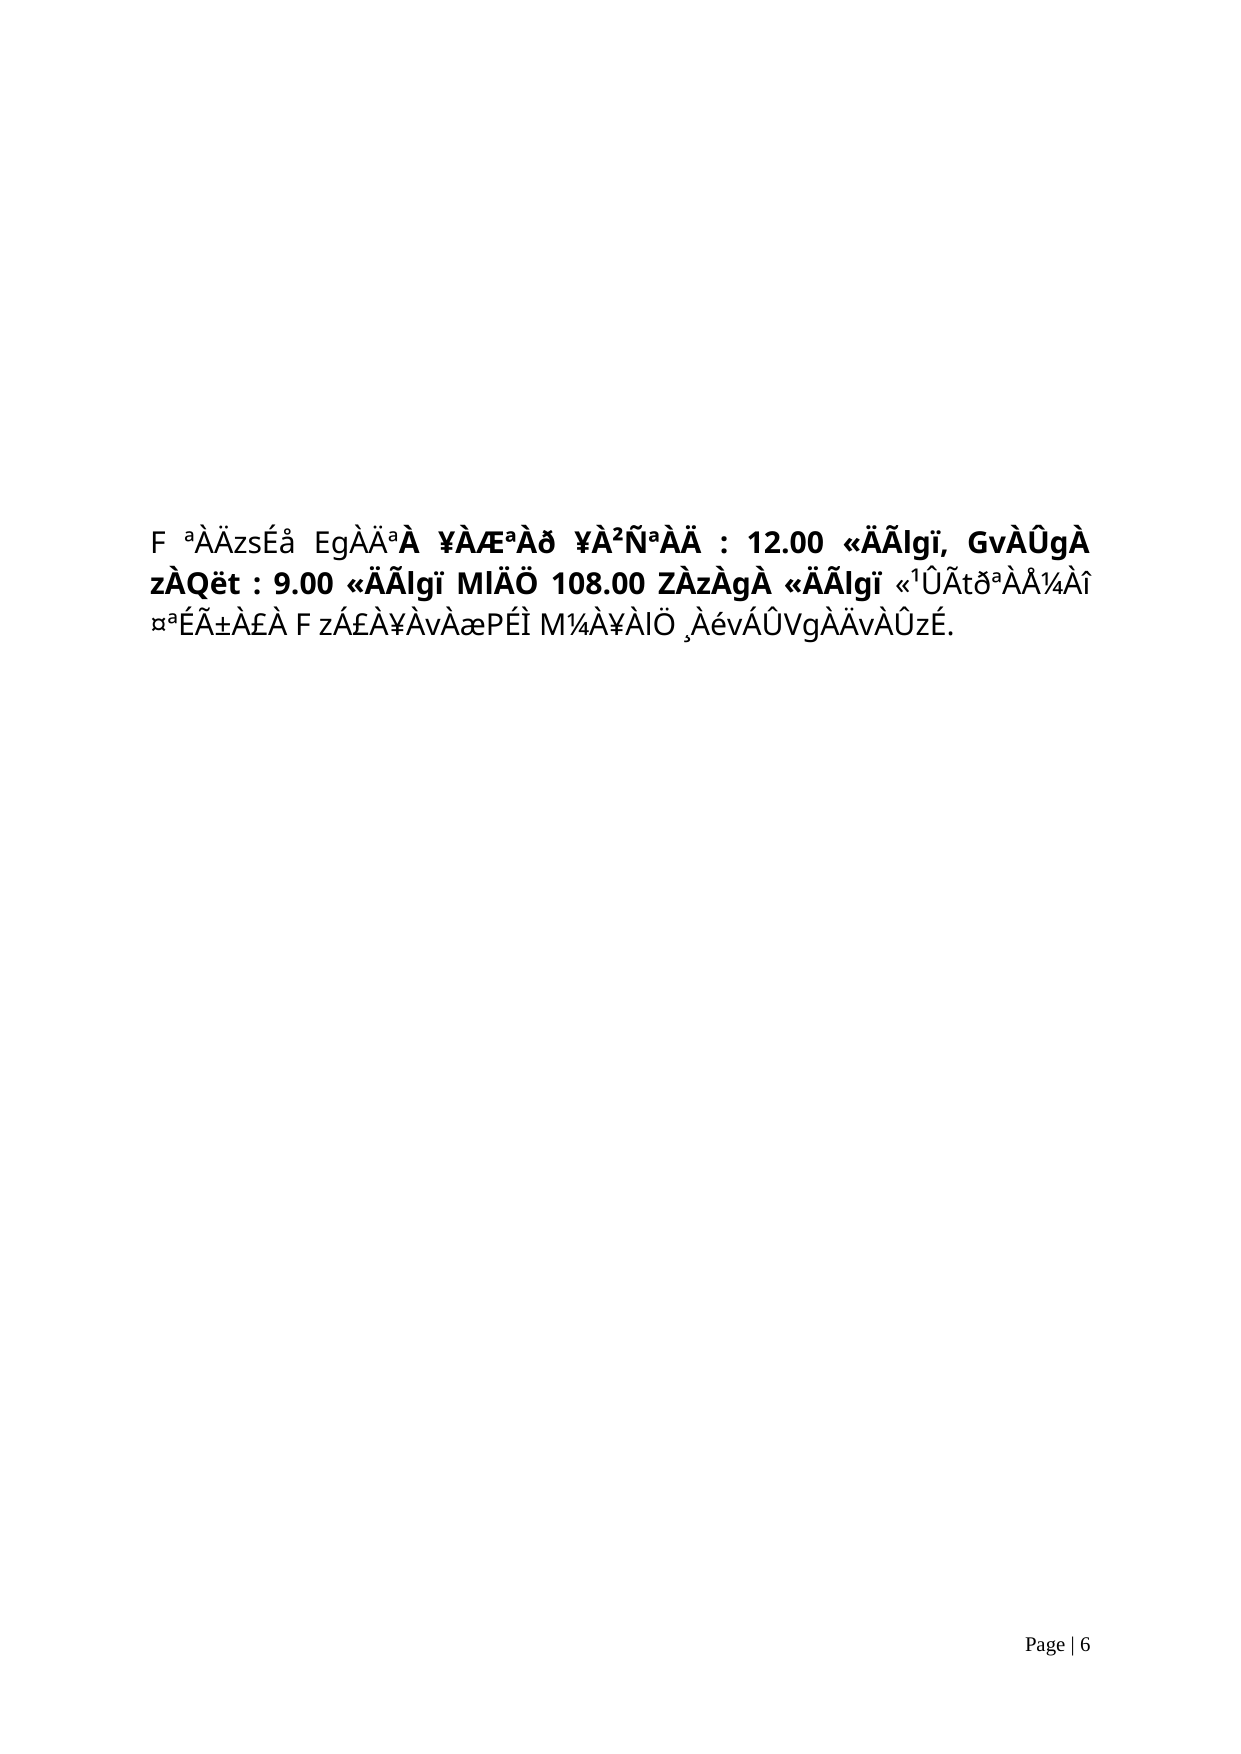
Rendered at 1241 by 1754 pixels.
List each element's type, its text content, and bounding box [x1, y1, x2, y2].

subtitle F ªÀÄzsÉå EgÀÄªÀ ¥ÀÆªÀð ¥À²ÑªÀÄ : 12.00 «ÄÃlgï, GvÀÛgÀ zÀQët : 9.00 «ÄÃlgï MlÄÖ 108.00 ZÀzÀgÀ «ÄÃlgï «¹ÛÃtðªÀÅ¼Àî ¤ªÉÃ±À£À F zÁ£À¥ÀvÀæPÉÌ M¼À¥ÀlÖ ¸ÀévÁÛVgÀÄvÀÛzÉ. [150, 521, 1090, 644]
